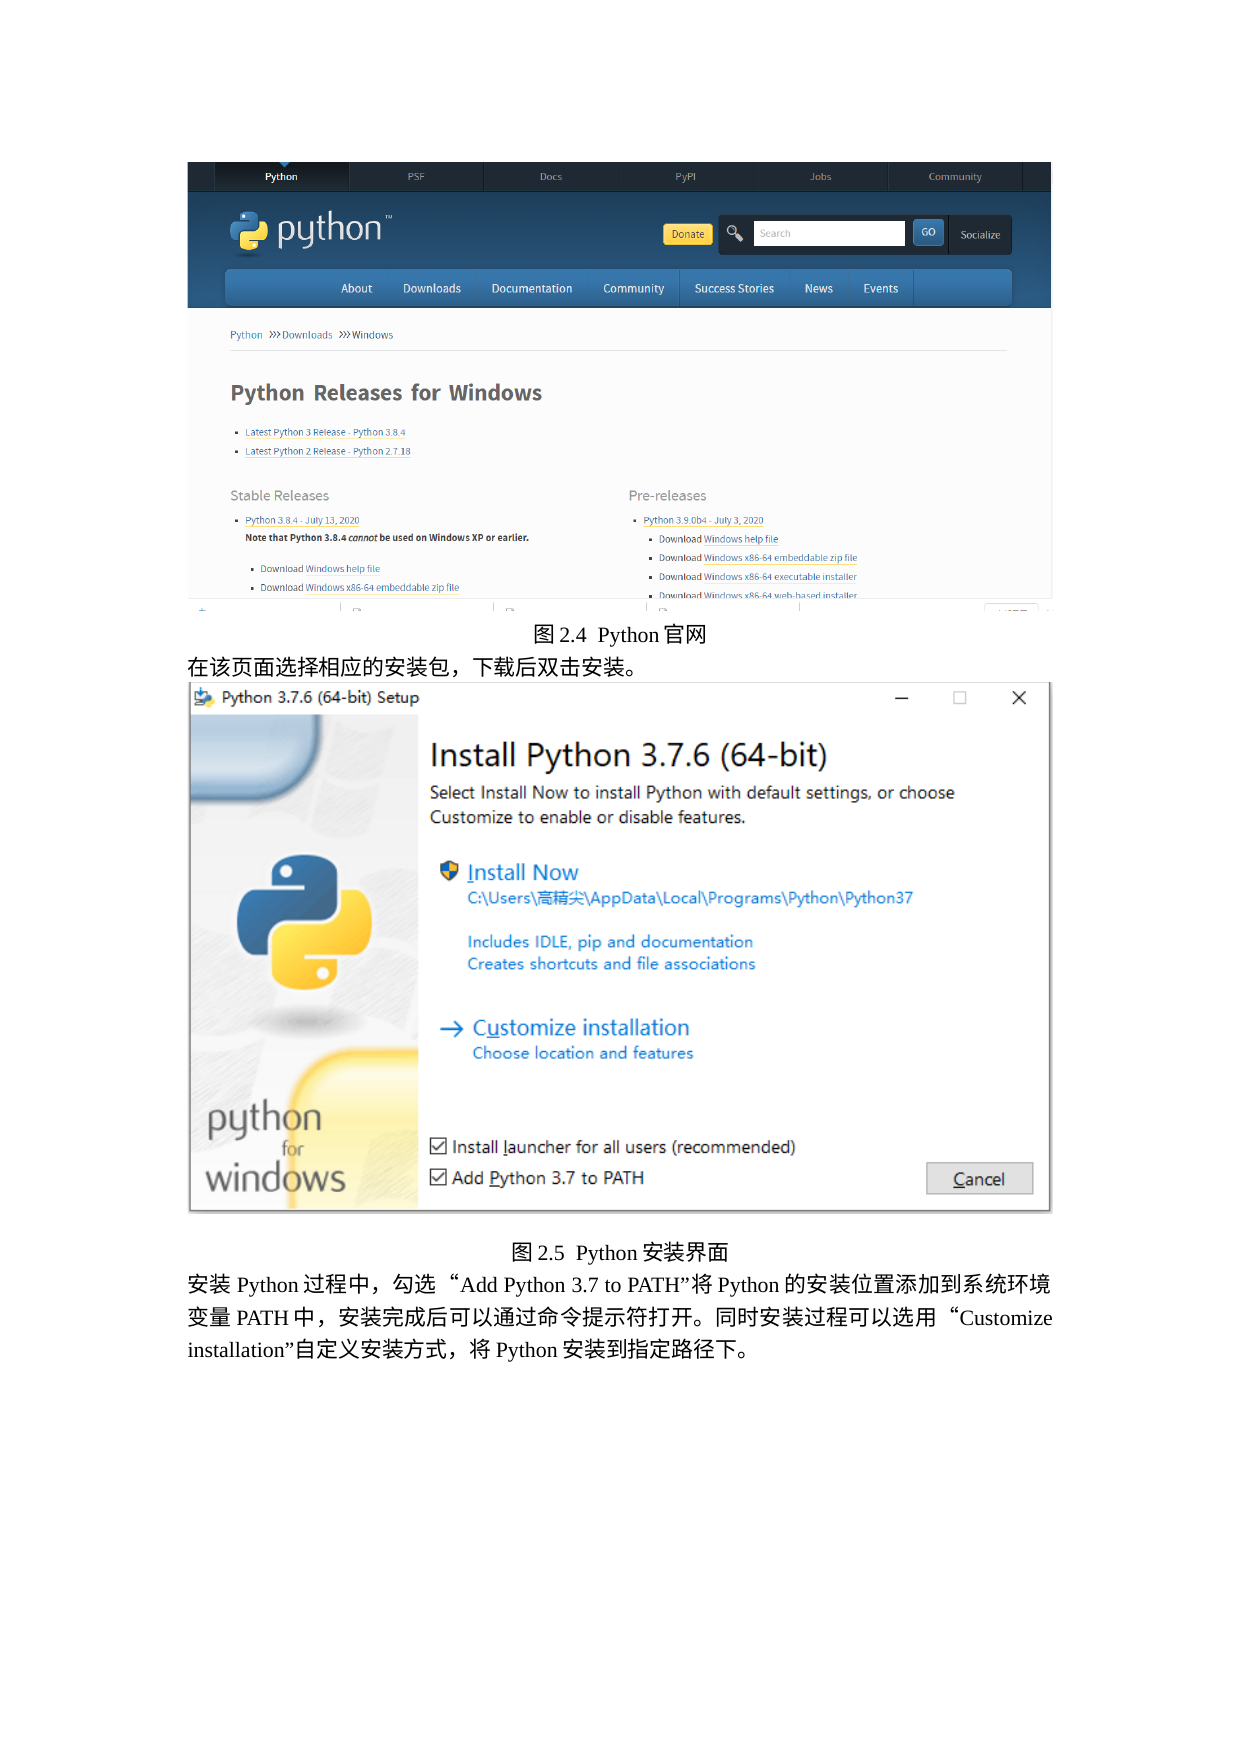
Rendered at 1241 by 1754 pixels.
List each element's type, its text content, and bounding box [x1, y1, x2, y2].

text 图2.4 Python官网 [187, 617, 1053, 649]
picture [187, 162, 1053, 611]
text 在该页面选择相应的安装包，下载后双击安装。 [187, 649, 1053, 682]
text 图2.5 Python安装界面 [187, 1234, 1053, 1267]
text 安装Python过程中，勾选“Add Python 3.7 to PATH”将Python的安装位置添加到系统环境变量PATH中，安装完成后可以通过命令提示符打开。同时安装过程可以选用“Customize installation”自定义安装方式，将Python安装到指定路径下。 [187, 1267, 1053, 1364]
picture [187, 682, 1053, 1214]
